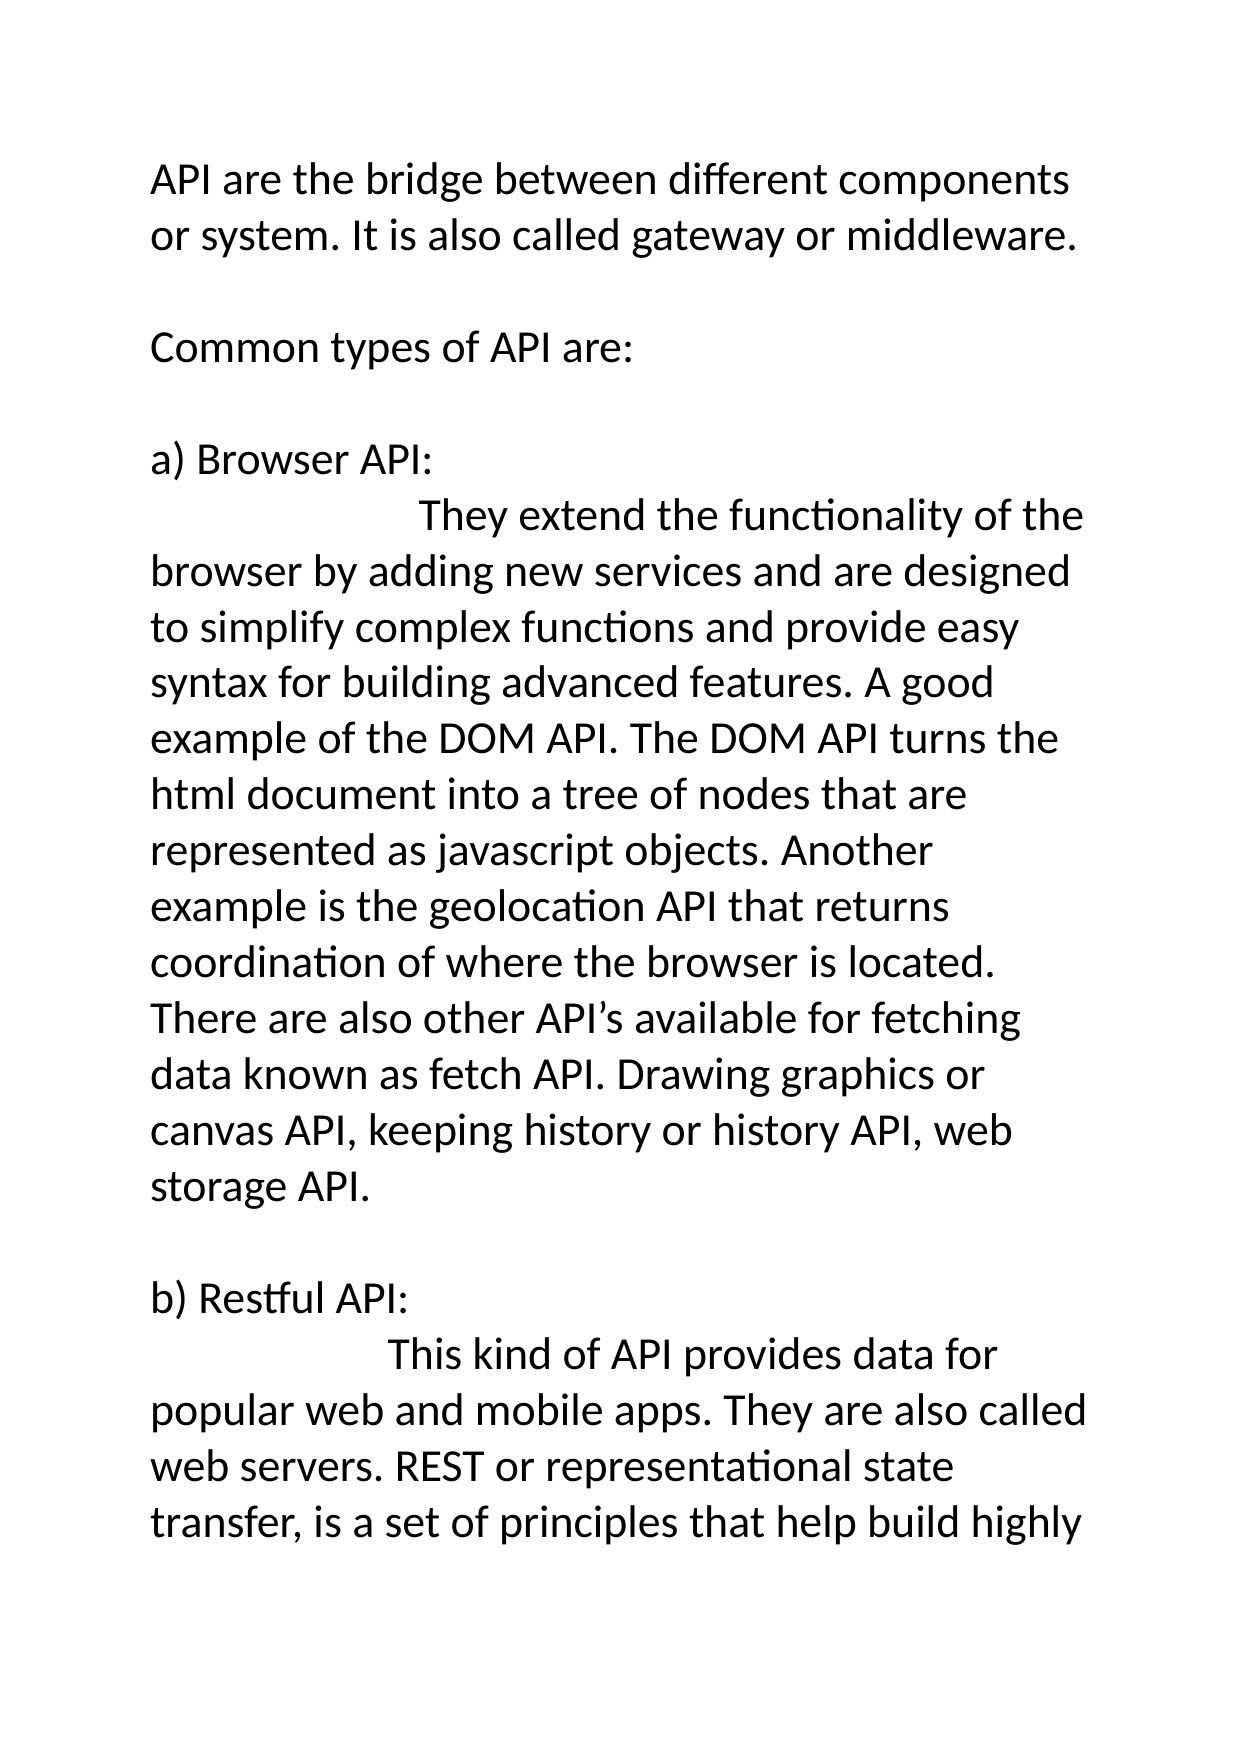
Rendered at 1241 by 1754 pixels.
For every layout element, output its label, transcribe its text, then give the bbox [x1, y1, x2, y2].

text API are the bridge between different components or system. It is also called gateway or middleware. [150, 150, 1090, 262]
text Common types of API are: [150, 318, 1090, 374]
text a) Browser API: [150, 430, 1090, 486]
text b) Restful API: [150, 1269, 1090, 1325]
text They extend the functionality of the browser by adding new services and are designed to simplify complex functions and provide easy syntax for building advanced features. A good example of the DOM API. The DOM API turns the html document into a tree of nodes that are represented as javascript objects. Another example is the geolocation API that returns coordination of where the browser is located. There are also other API’s available for fetching data known as fetch API. Drawing graphics or canvas API, keeping history or history API, web storage API. [150, 486, 1090, 1213]
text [150, 1325, 1090, 1548]
